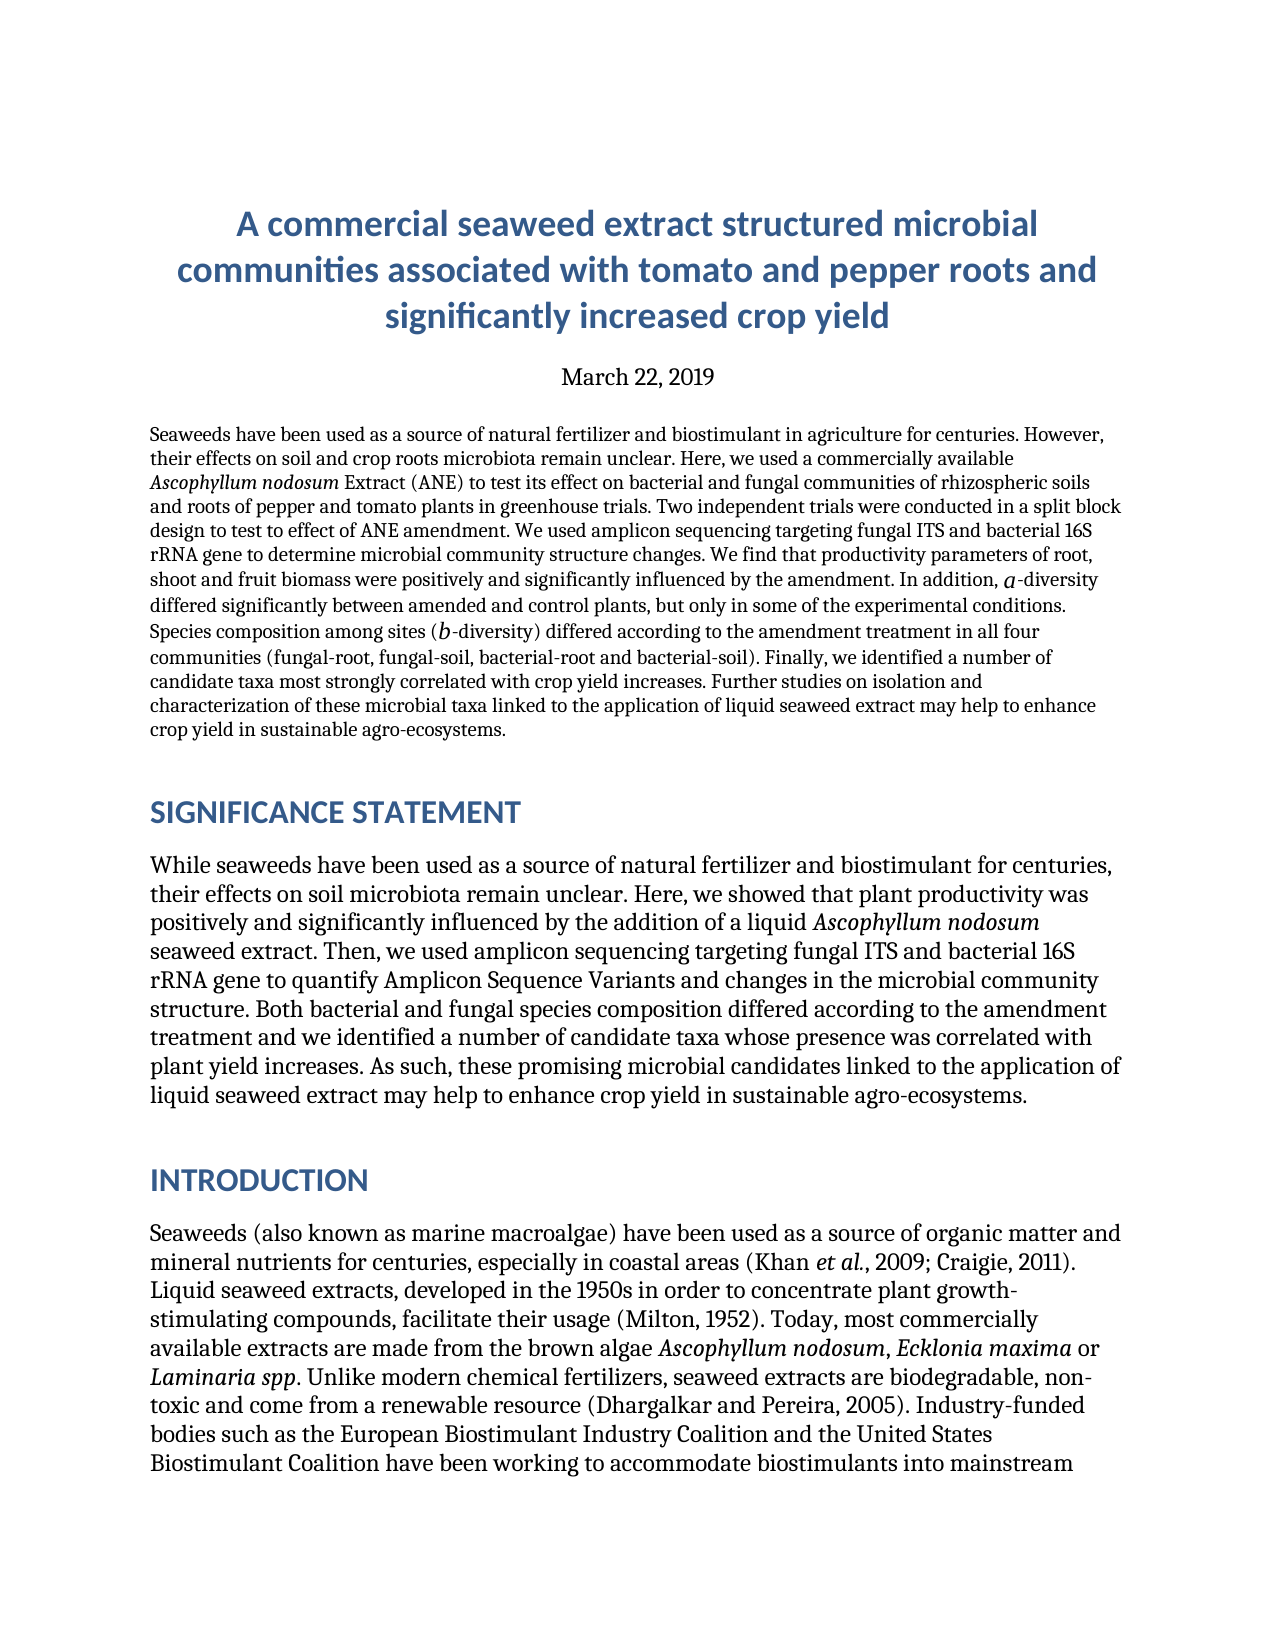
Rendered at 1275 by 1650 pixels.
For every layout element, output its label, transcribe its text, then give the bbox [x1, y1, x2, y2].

text While seaweeds have been used as a source of natural fertilizer and biostimulant for centuries, their effects on soil microbiota remain unclear. Here, we showed that plant productivity was positively and significantly influenced by the addition of a liquid Ascophyllum nodosum seaweed extract. Then, we used amplicon sequencing targeting fungal ITS and bacterial 16S rRNA gene to quantify Amplicon Sequence Variants and changes in the microbial community structure. Both bacterial and fungal species composition differed according to the amendment treatment and we identified a number of candidate taxa whose presence was correlated with plant yield increases. As such, these promising microbial candidates linked to the application of liquid seaweed extract may help to enhance crop yield in sustainable agro-ecosystems. [150, 851, 1125, 1109]
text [150, 1219, 1125, 1478]
title A commercial seaweed extract structured microbial communities associated with tomato and pepper roots and significantly increased crop yield [150, 200, 1125, 337]
text Seaweeds have been used as a source of natural fertilizer and biostimulant in agriculture for centuries. However, their effects on soil and crop roots microbiota remain unclear. Here, we used a commercially available Ascophyllum nodosum Extract (ANE) to test its effect on bacterial and fungal communities of rhizospheric soils and roots of pepper and tomato plants in greenhouse trials. Two independent trials were conducted in a split block design to test to effect of ANE amendment. We used amplicon sequencing targeting fungal ITS and bacterial 16S rRNA gene to determine microbial community structure changes. We find that productivity parameters of root, shoot and fruit biomass were positively and significantly influenced by the amendment. In addition, -diversity differed significantly between amended and control plants, but only in some of the experimental conditions. Species composition among sites (-diversity) differed according to the amendment treatment in all four communities (fungal-root, fungal-soil, bacterial-root and bacterial-soil). Finally, we identified a number of candidate taxa most strongly correlated with crop yield increases. Further studies on isolation and characterization of these microbial taxa linked to the application of liquid seaweed extract may help to enhance crop yield in sustainable agro-ecosystems. [150, 422, 1125, 741]
text March 22, 2019 [150, 362, 1125, 391]
subtitle INTRODUCTION [150, 1159, 1125, 1200]
subtitle SIGNIFICANCE STATEMENT [150, 791, 1125, 832]
